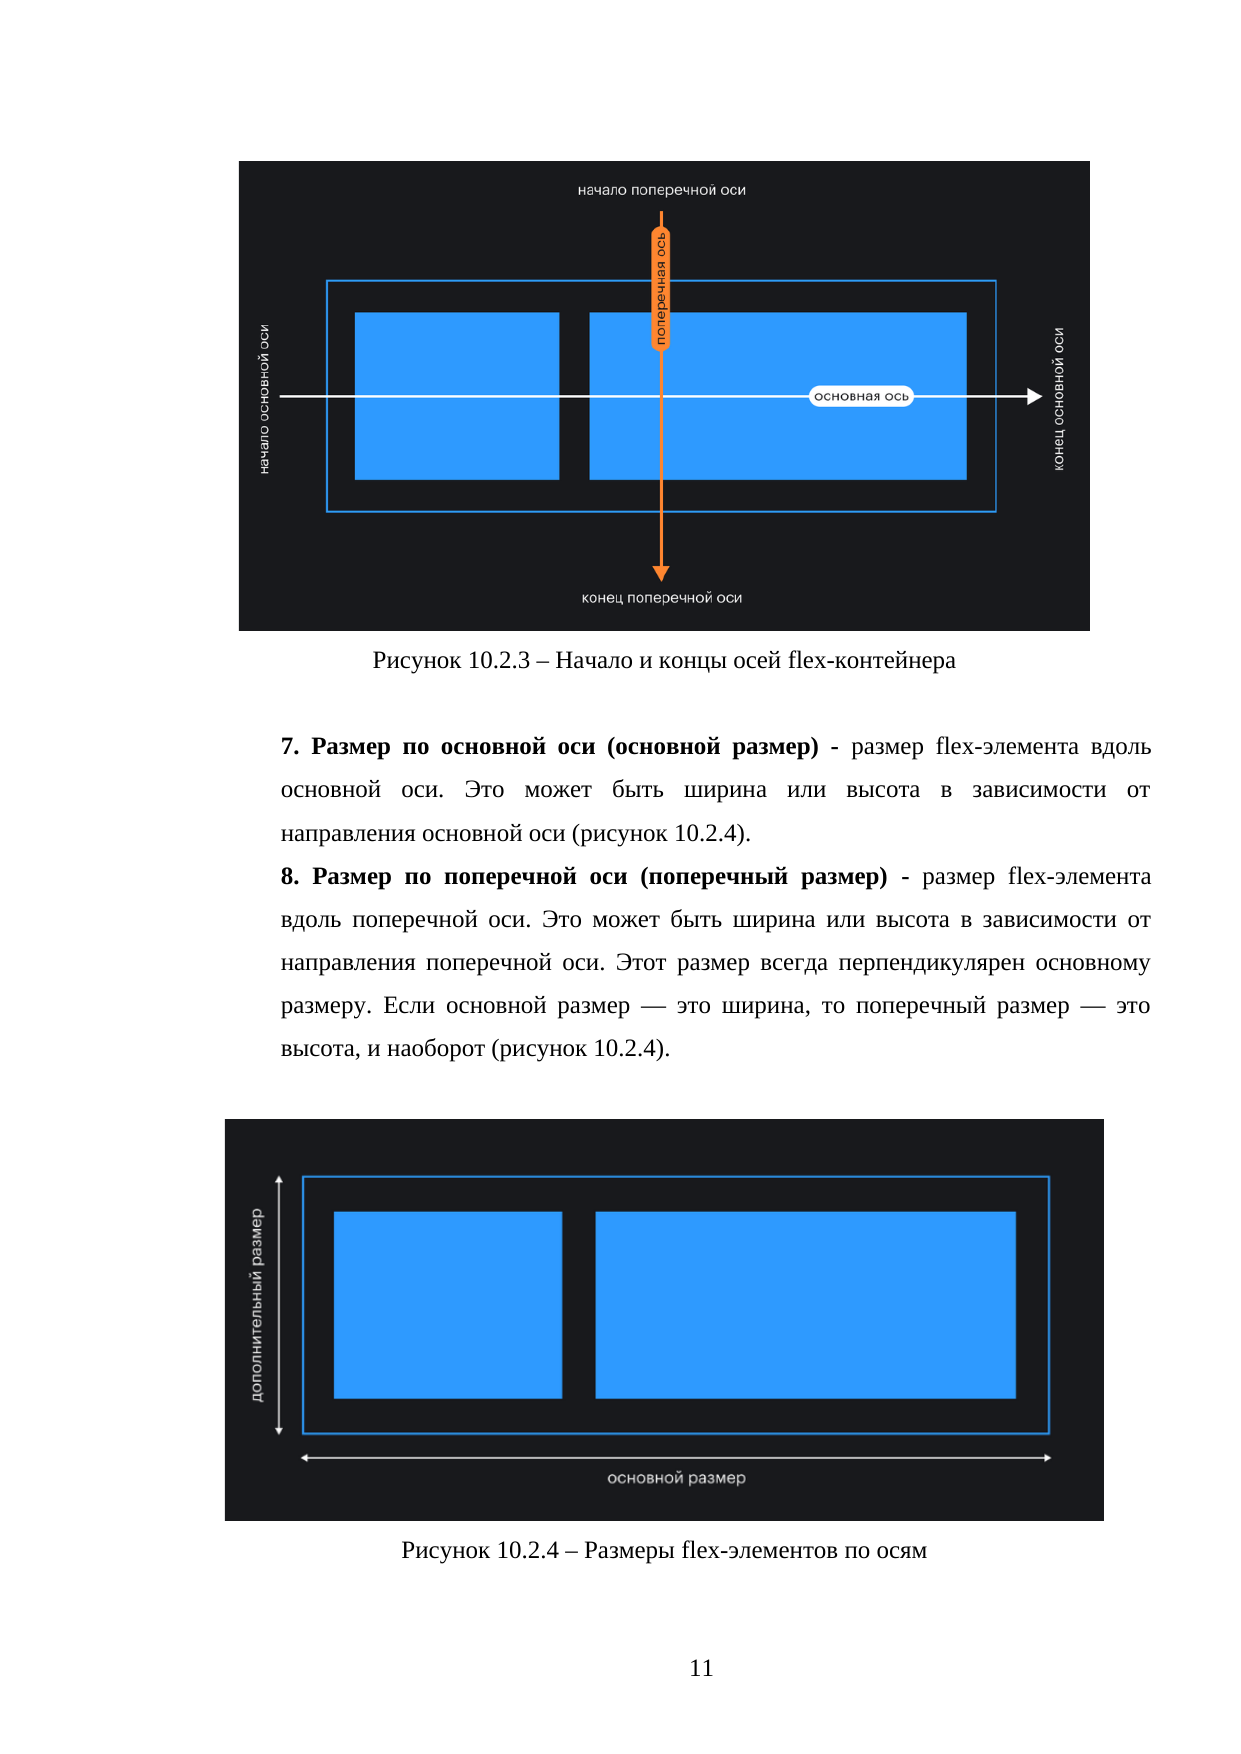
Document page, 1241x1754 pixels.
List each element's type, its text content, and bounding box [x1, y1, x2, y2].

picture [224, 1119, 1104, 1521]
text Рисунок 10.2.3 – Начало и концы осей flex-контейнера [177, 645, 1152, 674]
text 7. Размер по основной оси (основной размер) - размер flex-элемента вдоль основной оси. Это может быть ширина или высота в зависимости от направления основной оси (рисунок 10.2.4). [281, 731, 1152, 846]
picture [238, 161, 1090, 631]
text Рисунок 10.2.4 – Размеры flex-элементов по осям [177, 1535, 1152, 1564]
text 8. Размер по поперечной оси (поперечный размер) - размер flex-элемента вдоль поперечной оси. Это может быть ширина или высота в зависимости от направления поперечной оси. Этот размер всегда перпендикулярен основному размеру. Если основной размер — это ширина, то поперечный размер — это высота, и наоборот (рисунок 10.2.4). [281, 861, 1152, 1062]
